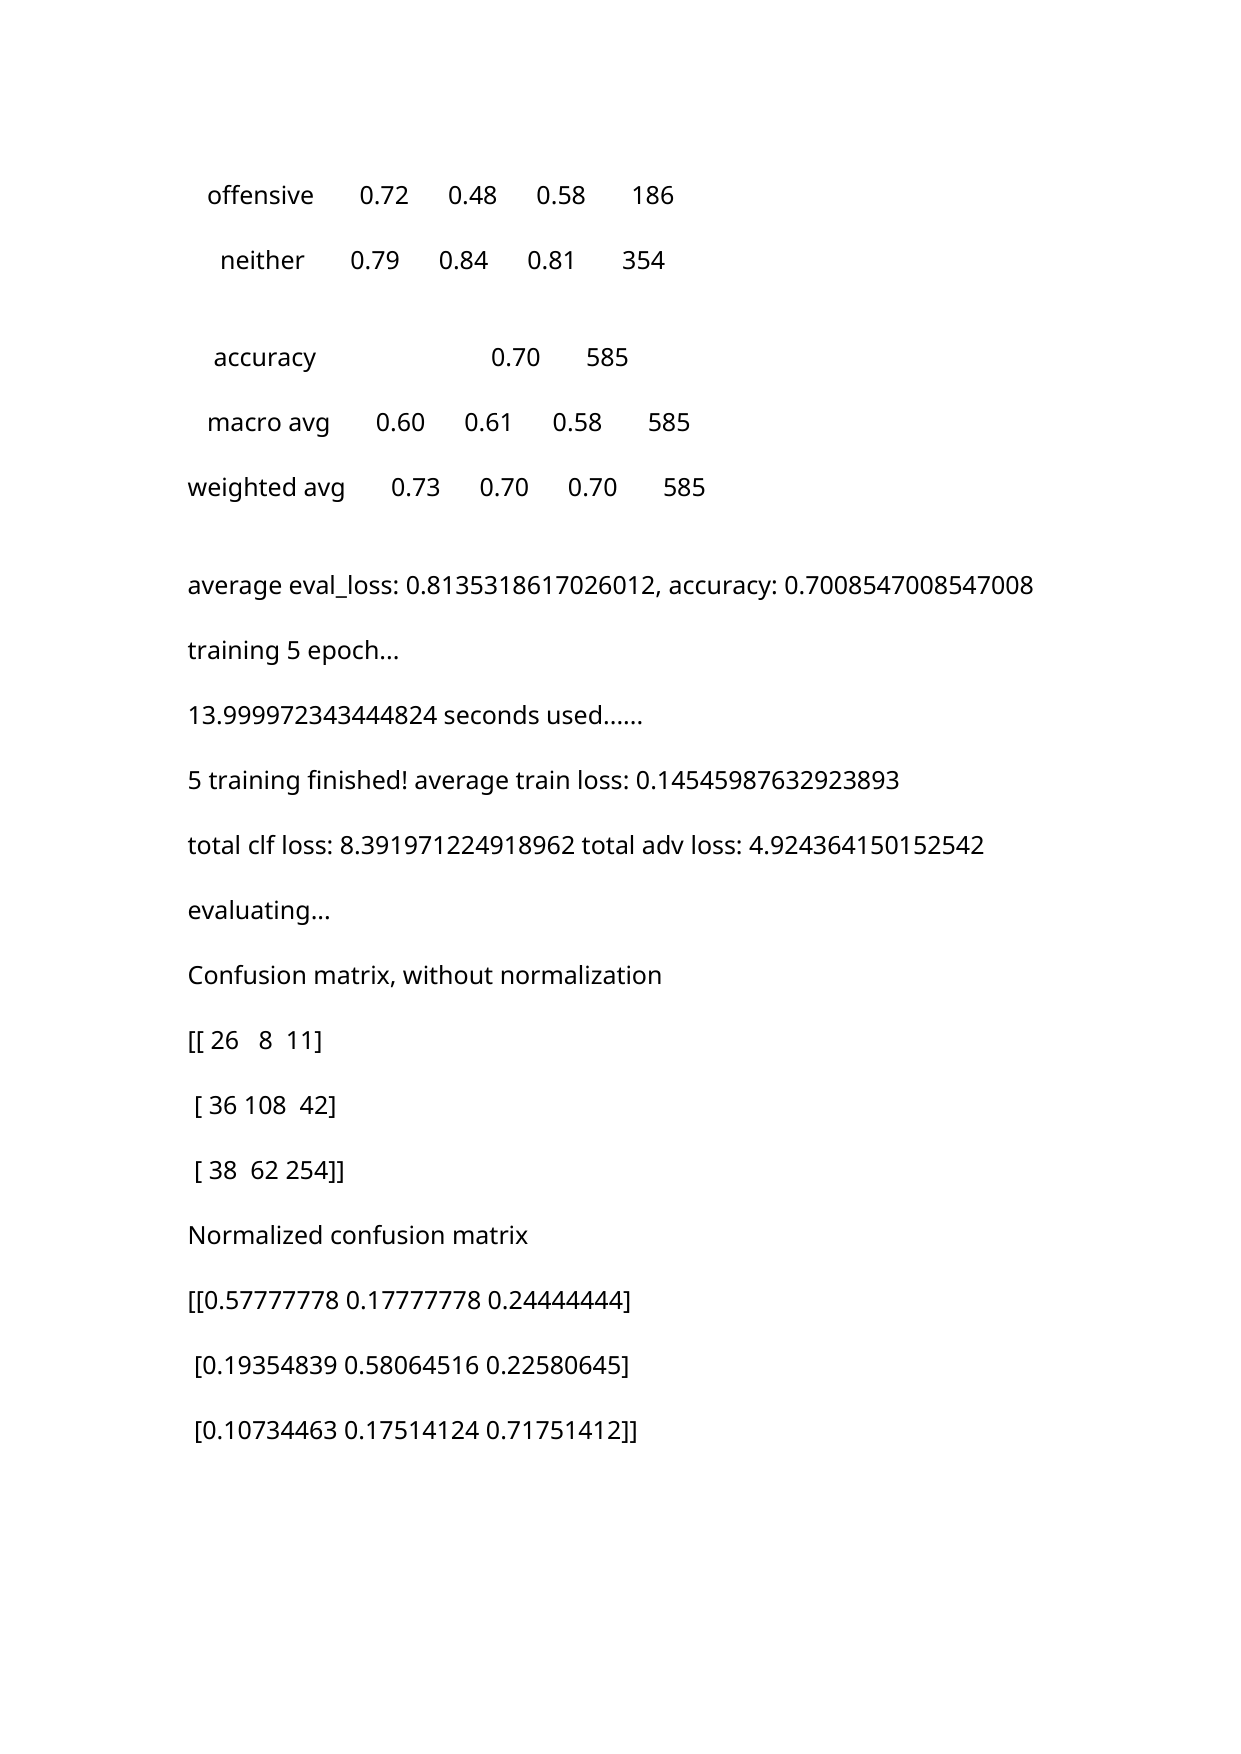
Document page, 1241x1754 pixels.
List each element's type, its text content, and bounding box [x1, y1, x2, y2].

text [0.10734463 0.17514124 0.71751412]] [187, 1397, 1053, 1462]
text Normalized confusion matrix [187, 1202, 1053, 1267]
text [[ 26 8 11] [187, 1007, 1053, 1072]
text total clf loss: 8.391971224918962 total adv loss: 4.924364150152542 [187, 812, 1053, 877]
text [[0.57777778 0.17777778 0.24444444] [187, 1267, 1053, 1332]
text training 5 epoch... [187, 617, 1053, 682]
text accuracy 0.70 585 [187, 324, 1053, 389]
text weighted avg 0.73 0.70 0.70 585 [187, 454, 1053, 519]
text macro avg 0.60 0.61 0.58 585 [187, 389, 1053, 454]
text offensive 0.72 0.48 0.58 186 [187, 162, 1053, 227]
text [ 36 108 42] [187, 1072, 1053, 1137]
text average eval_loss: 0.8135318617026012, accuracy: 0.7008547008547008 [187, 552, 1053, 617]
text neither 0.79 0.84 0.81 354 [187, 227, 1053, 292]
text 13.999972343444824 seconds used...... [187, 682, 1053, 747]
text Confusion matrix, without normalization [187, 942, 1053, 1007]
text [ 38 62 254]] [187, 1137, 1053, 1202]
text 5 training finished! average train loss: 0.14545987632923893 [187, 747, 1053, 812]
text evaluating... [187, 877, 1053, 942]
text [0.19354839 0.58064516 0.22580645] [187, 1332, 1053, 1397]
